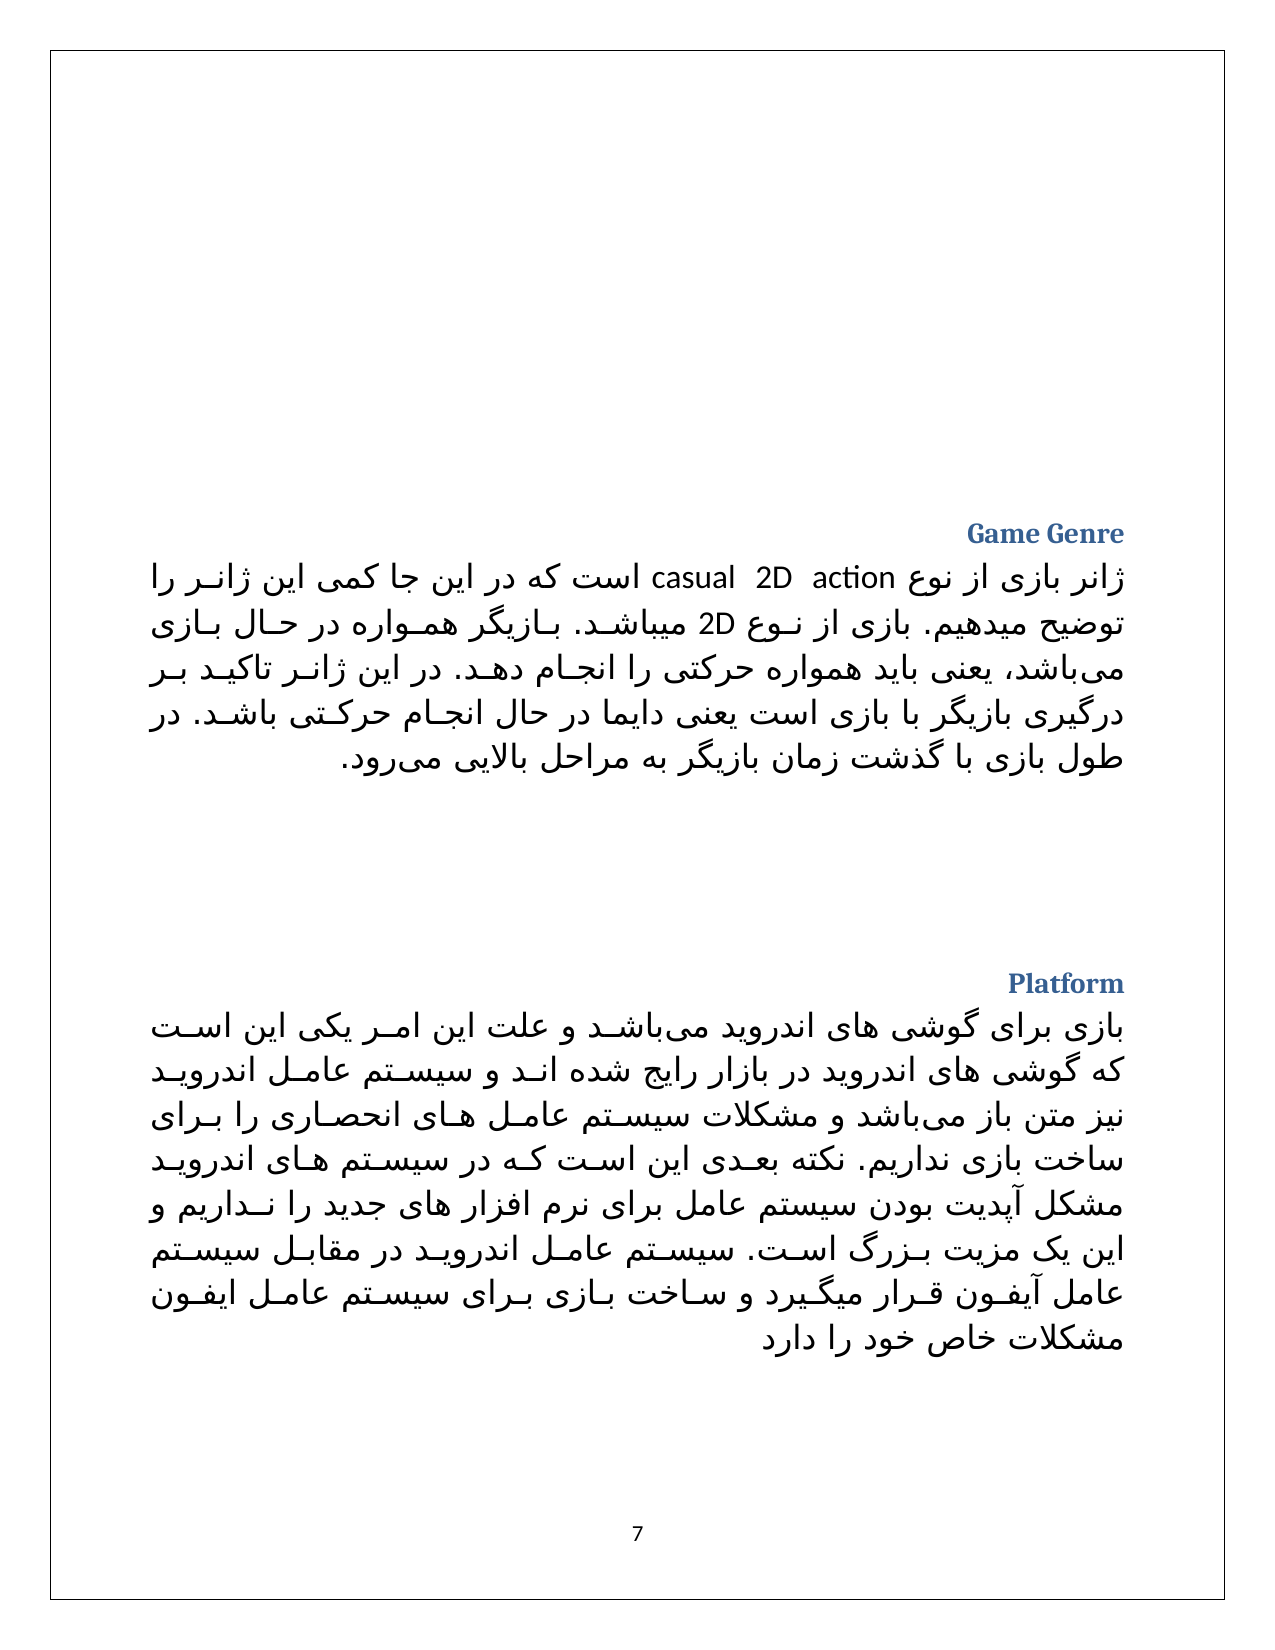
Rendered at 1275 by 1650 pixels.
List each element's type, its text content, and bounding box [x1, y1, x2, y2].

subtitle Platform [150, 968, 1125, 1001]
text بازی برای گوشی های اندروید می‌باشد و علت این امر یکی این است که گوشی های اندروید در بازار رایج شده اند و سیستم عامل اندروید نیز متن باز می‌باشد و مشکلات سیستم عامل های انحصاری را برای ساخت بازی نداریم. نکته بعدی این است که در سیستم های اندروید مشکل آپدیت بودن سیستم عامل برای نرم افزار های جدید را نداریم و این یک مزیت بزرگ است. سیستم عامل اندروید در مقابل سیستم عامل آیفون قرار میگیرد و ساخت بازی برای سیستم عامل ایفون مشکلات خاص خود را دارد [150, 1006, 1125, 1357]
text ژانر بازی از نوع casual 2D action است که در این جا کمی این ژانر را توضیح میدهیم. بازی از نوع 2D میباشد. بازیگر همواره در حال بازی می‌باشد، یعنی باید همواره حرکتی را انجام دهد. در این ژانر تاکید بر درگیری بازیگر با بازی است یعنی دایما در حال انجام حرکتی باشد. در طول بازی با گذشت زمان بازیگر به مراحل بالایی می‌رود. [150, 556, 1125, 777]
subtitle Game Genre [150, 517, 1125, 551]
